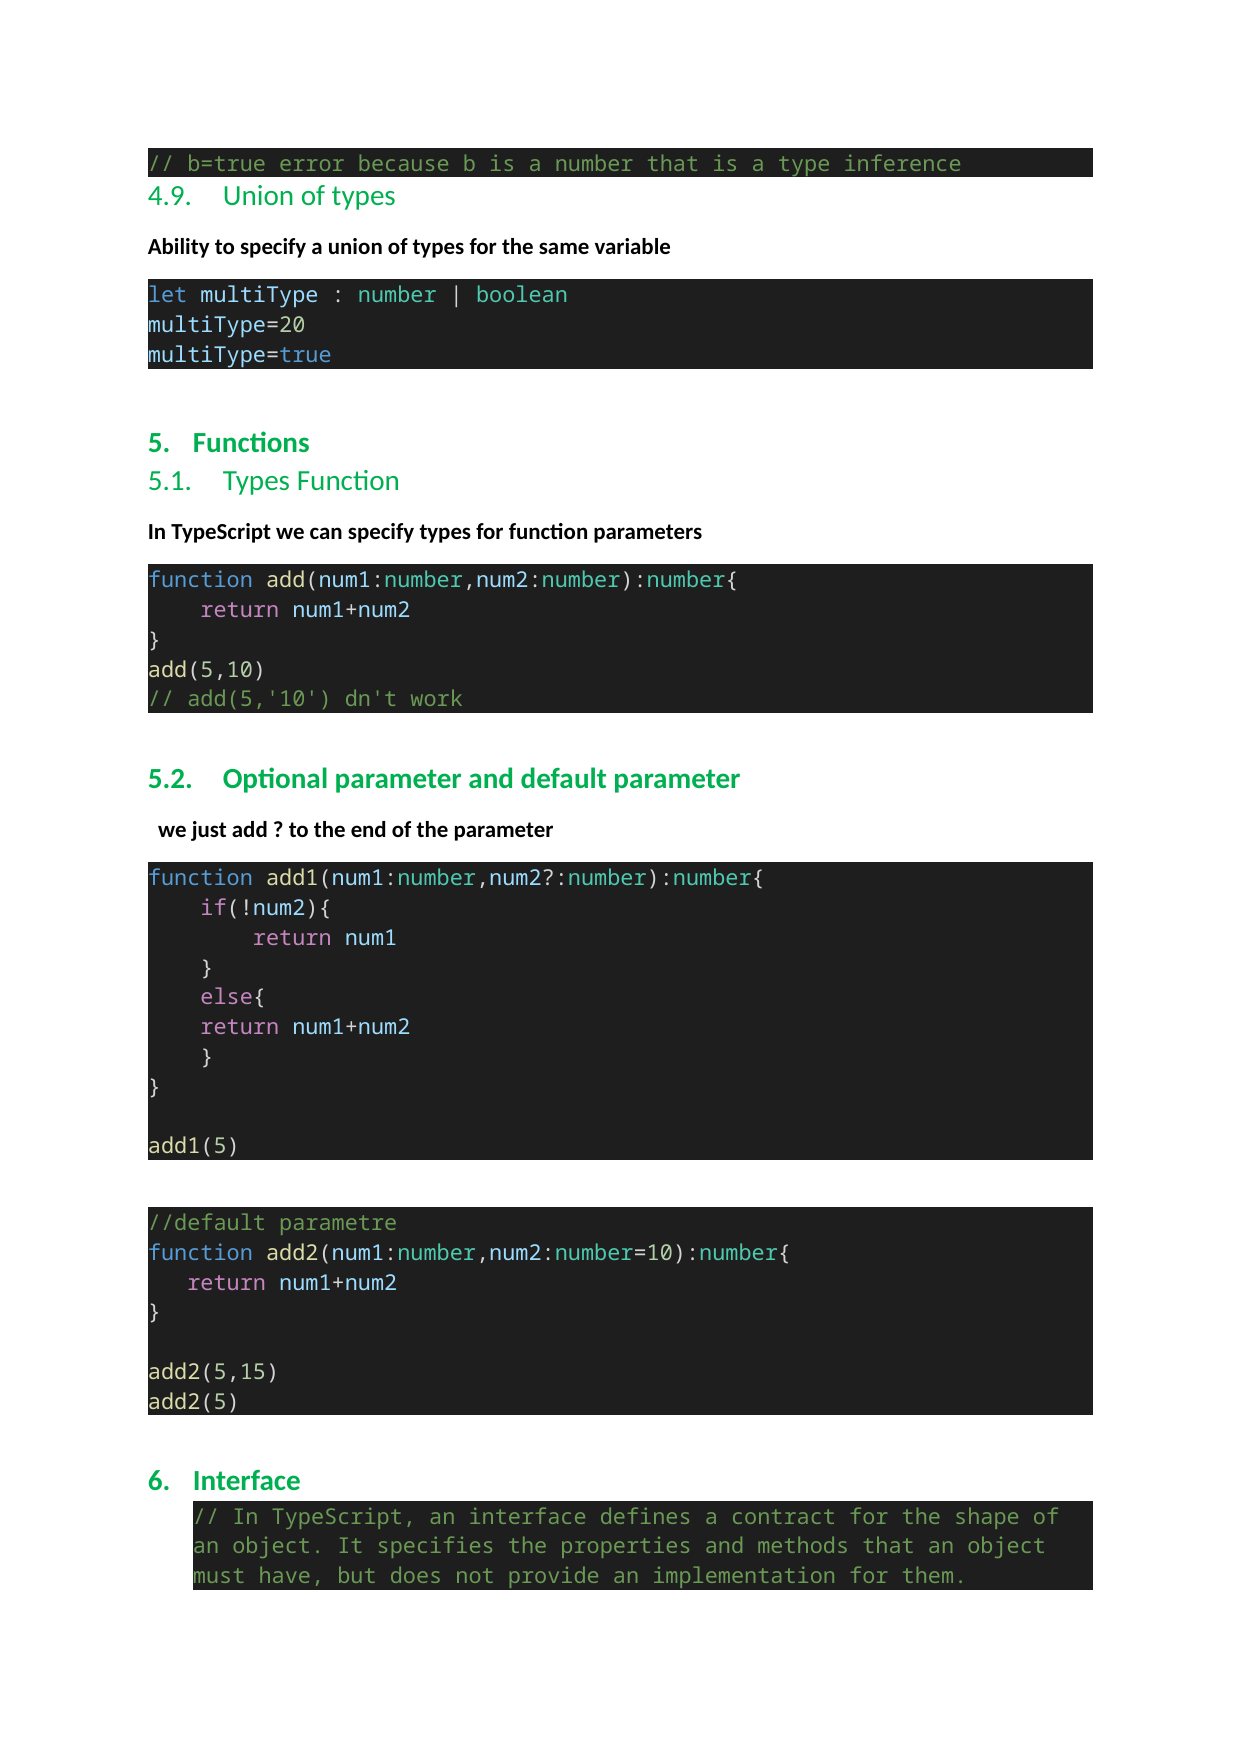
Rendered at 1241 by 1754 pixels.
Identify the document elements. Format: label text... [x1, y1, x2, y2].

text function add(num1:number,num2:number):number{ [148, 564, 1093, 594]
text return num1+num2 [148, 594, 1093, 624]
text // add(5,'10') dn't work [148, 683, 1093, 713]
text add2(5) [148, 1386, 1093, 1415]
text multiType=true [148, 339, 1093, 369]
text // b=true error because b is a number that is a type inference [148, 148, 1093, 177]
text multiType=20 [148, 309, 1093, 339]
text let multiType : number | boolean [148, 279, 1093, 309]
text function add2(num1:number,num2:number=10):number{ [148, 1237, 1093, 1266]
text if(!num2){ [148, 892, 1093, 922]
text } [148, 1071, 1093, 1100]
list Optional parameter and default parameter [148, 760, 1093, 796]
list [193, 1501, 1093, 1590]
text Ability to specify a union of types for the same variable [148, 232, 1093, 261]
text //default parametre [148, 1207, 1093, 1237]
list Types Function [148, 462, 1093, 498]
text add2(5,15) [148, 1356, 1093, 1386]
list Interface [148, 1462, 1093, 1498]
text function add1(num1:number,num2?:number):number{ [148, 862, 1093, 892]
text return num1+num2 [148, 1266, 1093, 1296]
text } [148, 1041, 1093, 1071]
list Functions [148, 424, 1093, 459]
text } [148, 1296, 1093, 1326]
text add(5,10) [148, 654, 1093, 683]
list Union of types [148, 177, 1093, 213]
text In TypeScript we can specify types for function parameters [148, 517, 1093, 545]
text return num1 [148, 922, 1093, 951]
text add1(5) [148, 1130, 1093, 1160]
text else{ [148, 981, 1093, 1011]
text } [148, 624, 1093, 654]
text we just add ? to the end of the parameter [148, 815, 1093, 843]
text return num1+num2 [148, 1011, 1093, 1041]
text } [148, 951, 1093, 981]
